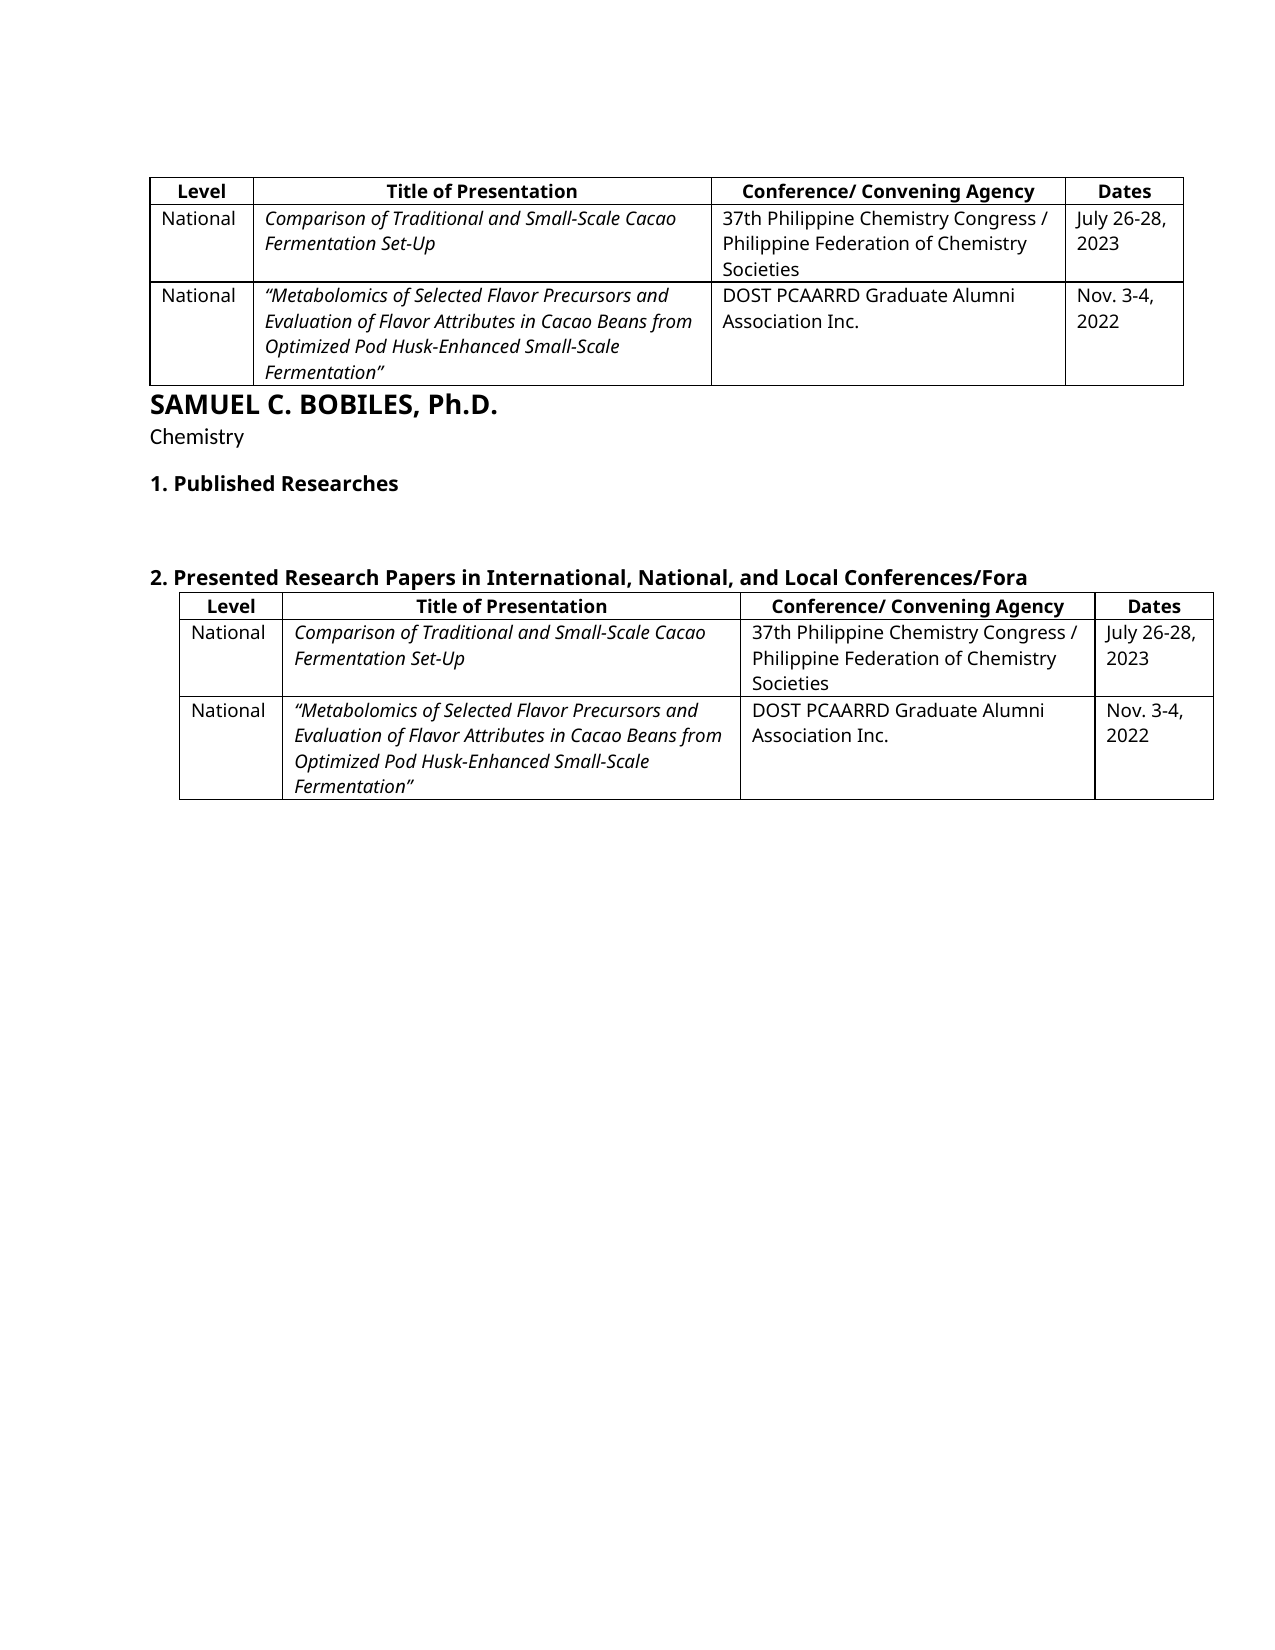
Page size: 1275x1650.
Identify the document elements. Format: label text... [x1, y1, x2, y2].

table_cell Comparison of Traditional and Small-Scale Cacao Fermentation Set-Up [283, 620, 740, 696]
table_cell National [180, 620, 282, 696]
table_cell DOST PCAARRD Graduate Alumni Association Inc. [741, 697, 1094, 799]
table_header Dates [1066, 178, 1183, 204]
text 1. Published Researches [150, 469, 1125, 498]
table_cell Nov. 3-4, 2022 [1096, 697, 1213, 799]
table_header Dates [1096, 593, 1213, 618]
table_cell 37th Philippine Chemistry Congress / Philippine Federation of Chemistry Societies [712, 205, 1065, 281]
table_header Conference/ Convening Agency [741, 593, 1094, 618]
table_header Title of Presentation [254, 178, 711, 204]
table_cell DOST PCAARRD Graduate Alumni Association Inc. [712, 283, 1065, 384]
text Chemistry [150, 422, 1125, 450]
table_cell Comparison of Traditional and Small-Scale Cacao Fermentation Set-Up [254, 205, 711, 281]
text 2. Presented Research Papers in International, National, and Local Conferences/Fora [150, 563, 1125, 592]
table_header Conference/ Convening Agency [712, 178, 1065, 204]
table_cell Nov. 3-4, 2022 [1066, 283, 1183, 384]
table_header Title of Presentation [283, 593, 740, 618]
table_cell National [151, 205, 253, 281]
table_cell National [151, 283, 253, 384]
text SAMUEL C. BOBILES, Ph.D. [150, 386, 1125, 422]
table_cell “Metabolomics of Selected Flavor Precursors and Evaluation of Flavor Attributes in Cacao Beans from Optimized Pod Husk-Enhanced Small-Scale Fermentation” [254, 283, 711, 384]
table_cell National [180, 697, 282, 799]
table_cell 37th Philippine Chemistry Congress / Philippine Federation of Chemistry Societies [741, 620, 1094, 696]
table_header Level [180, 593, 282, 618]
table_cell “Metabolomics of Selected Flavor Precursors and Evaluation of Flavor Attributes in Cacao Beans from Optimized Pod Husk-Enhanced Small-Scale Fermentation” [283, 697, 740, 799]
table_cell July 26-28, 2023 [1096, 620, 1213, 696]
table_cell July 26-28, 2023 [1066, 205, 1183, 281]
table_header Level [151, 178, 253, 204]
